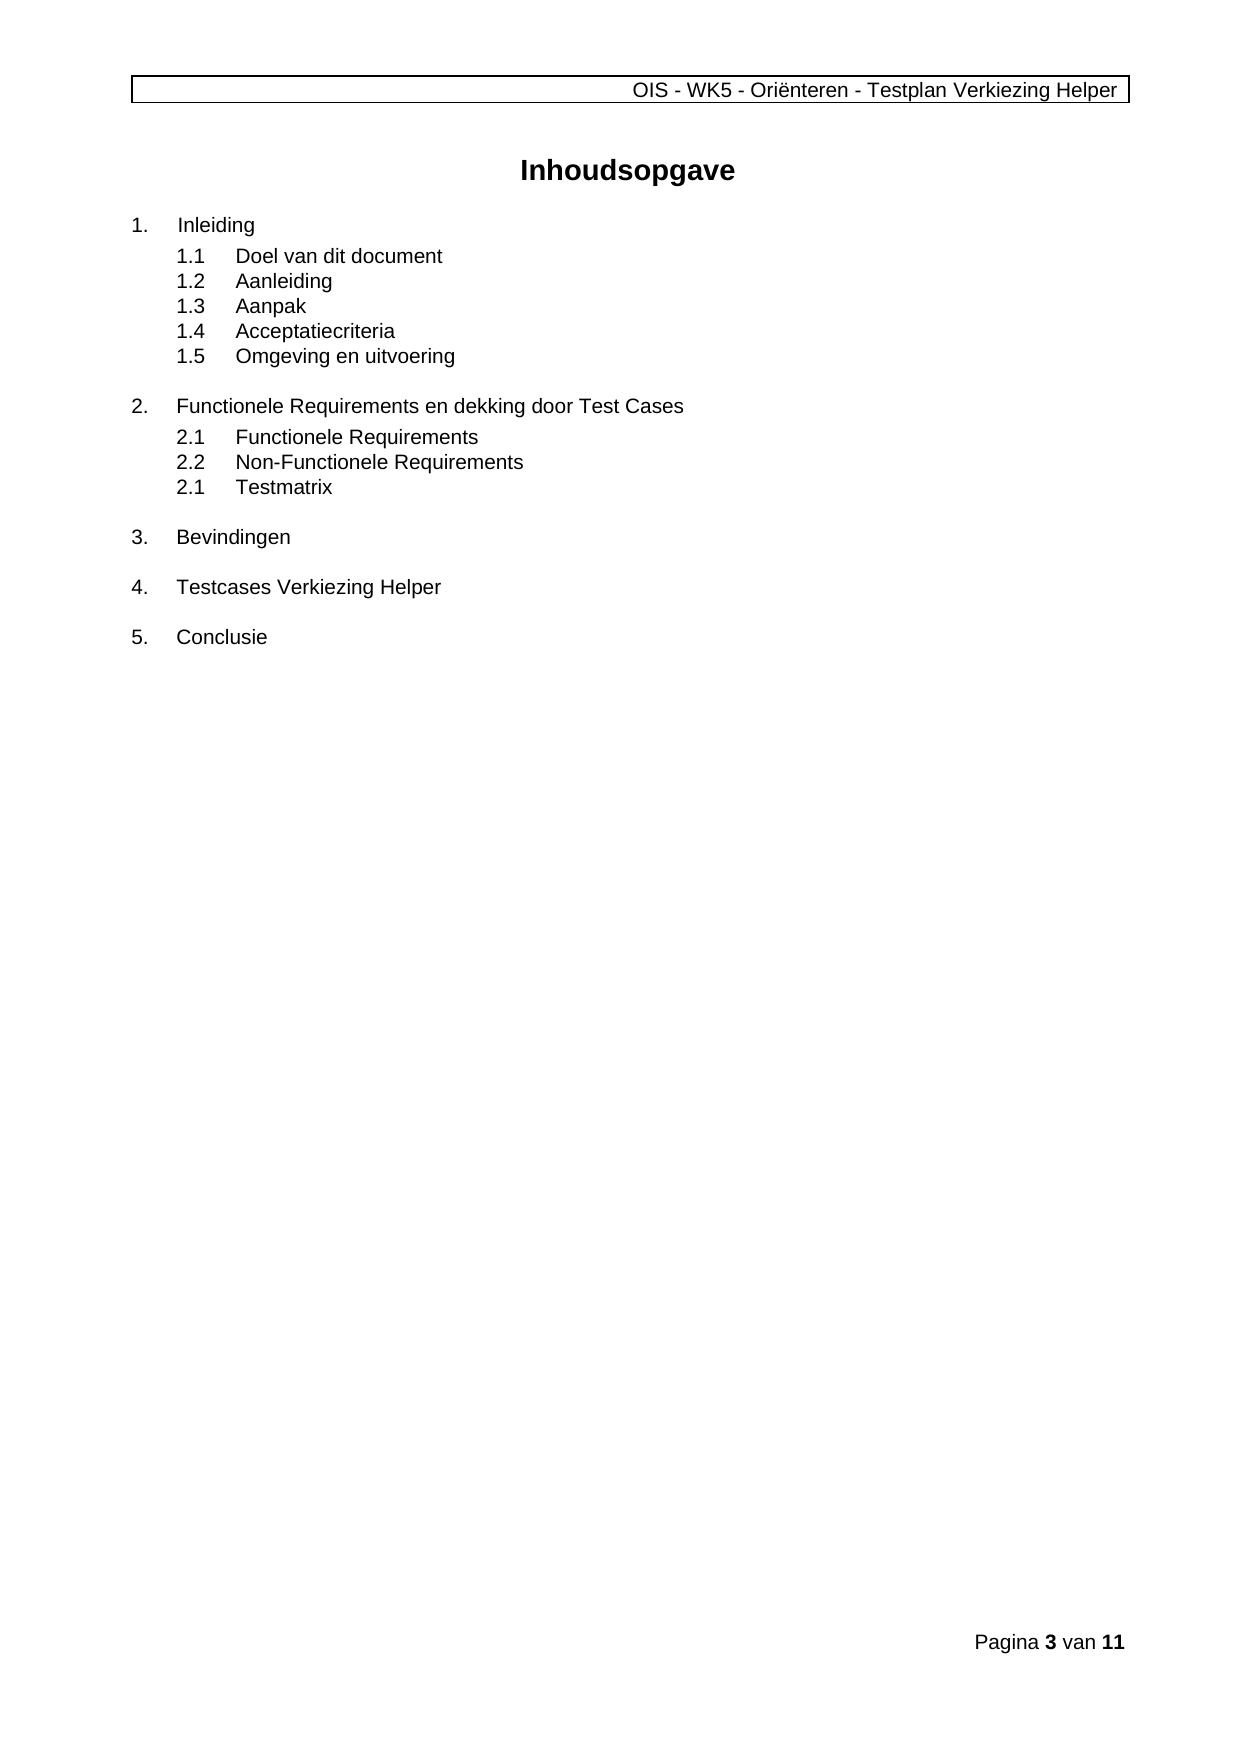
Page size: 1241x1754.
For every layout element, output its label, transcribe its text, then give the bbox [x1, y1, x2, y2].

text 3. Bevindingen 7 [131, 524, 1050, 549]
text 1.5 Omgeving en uitvoering 4 [176, 343, 1050, 368]
text 1.2 Aanleiding 4 [176, 268, 1050, 293]
text 4. Testcases Verkiezing Helper 8 [131, 574, 1050, 599]
text 5. Conclusie 11 [131, 624, 1050, 649]
text 1. Inleiding 4 [131, 212, 1050, 237]
text 2.2 Non-Functionele Requirements 5 [176, 449, 1050, 474]
text 2.1 Functionele Requirements 5 [176, 424, 1050, 449]
title Inhoudsopgave [131, 153, 1125, 187]
text 1.3 Aanpak 4 [176, 293, 1050, 318]
text 1.4 Acceptatiecriteria 4 [176, 318, 1050, 343]
text 2.1 Testmatrix 6 [176, 474, 1050, 499]
text 2. Functionele Requirements en dekking door Test Cases 5 [131, 393, 1050, 418]
text 1.1 Doel van dit document 4 [176, 243, 1050, 268]
